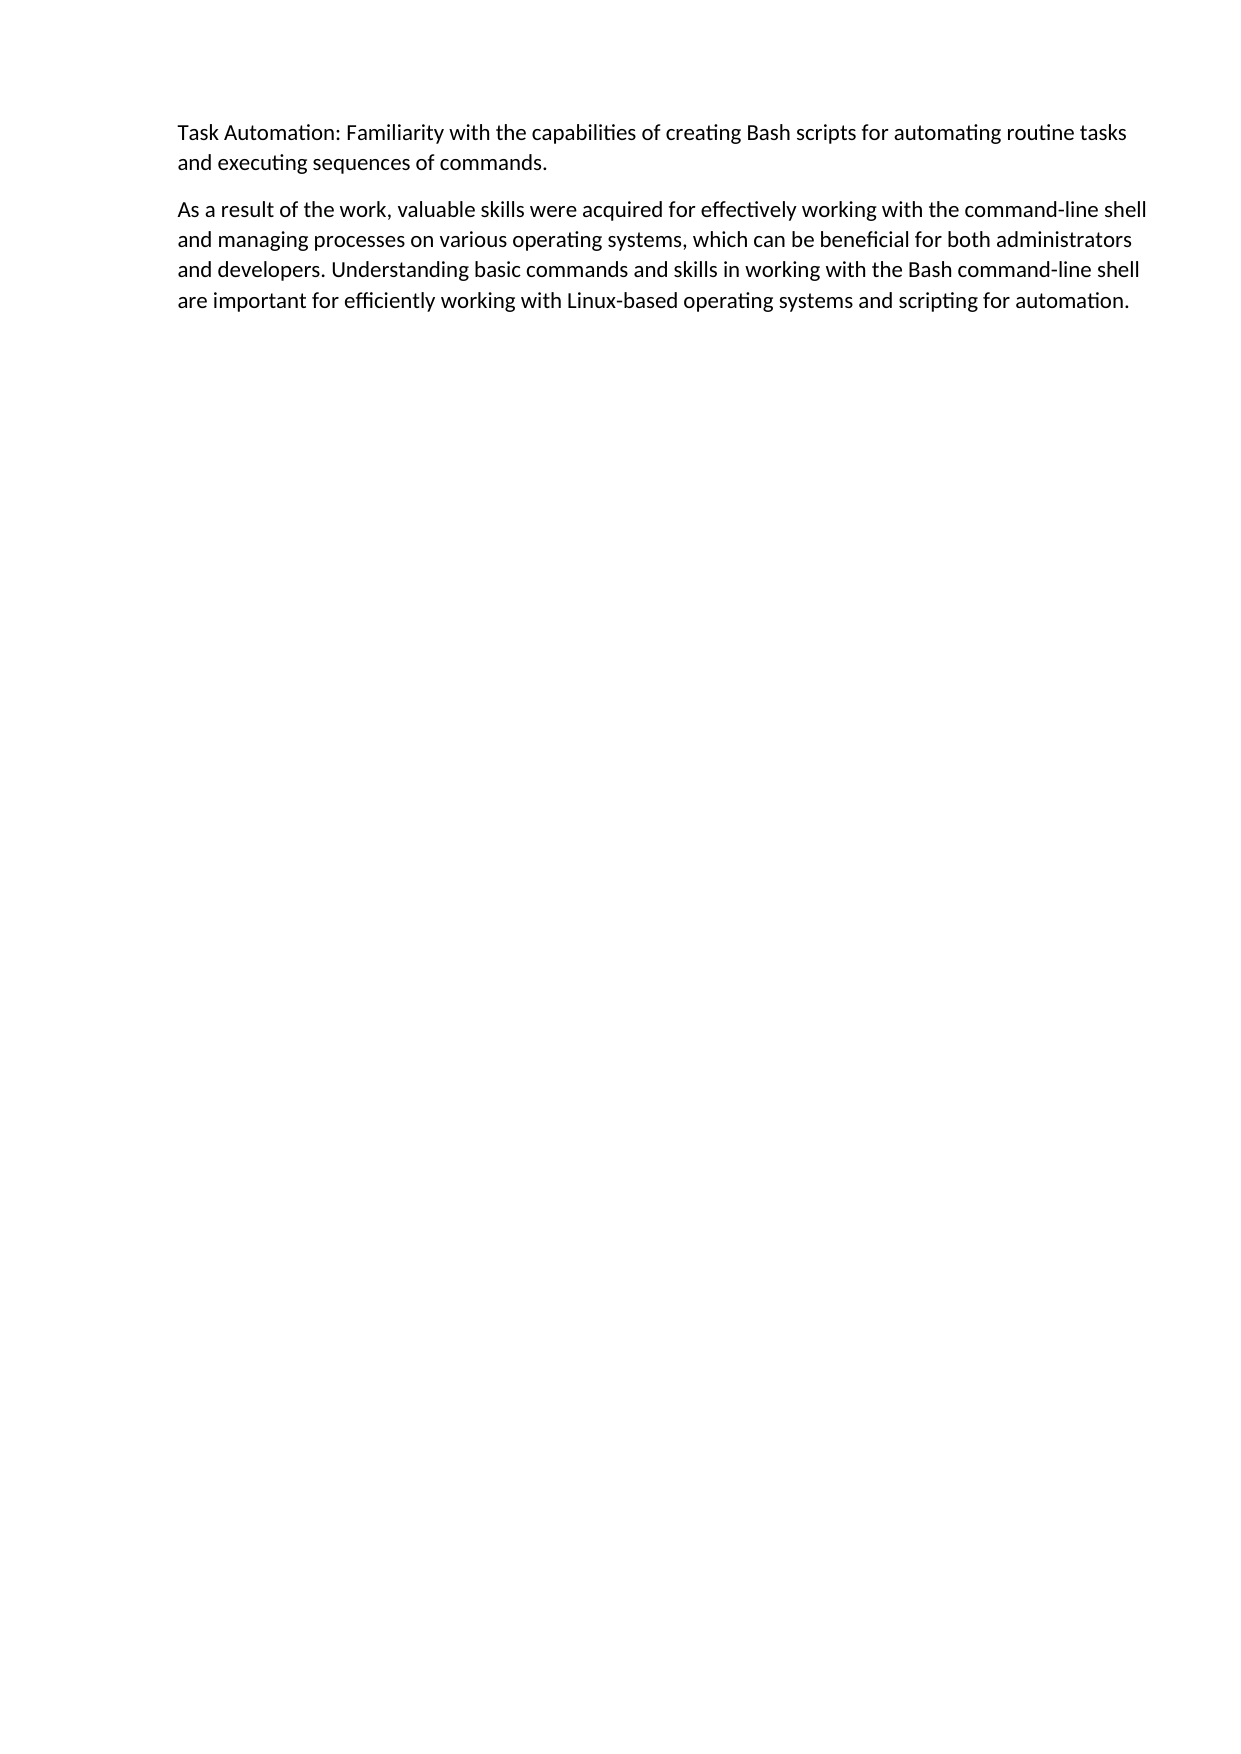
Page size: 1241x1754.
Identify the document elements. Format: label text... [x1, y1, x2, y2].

text Task Automation: Familiarity with the capabilities of creating Bash scripts for automating routine tasks and executing sequences of commands. [177, 118, 1152, 176]
text As a result of the work, valuable skills were acquired for effectively working with the command-line shell and managing processes on various operating systems, which can be beneficial for both administrators and developers. Understanding basic commands and skills in working with the Bash command-line shell are important for efficiently working with Linux-based operating systems and scripting for automation. [177, 195, 1152, 314]
